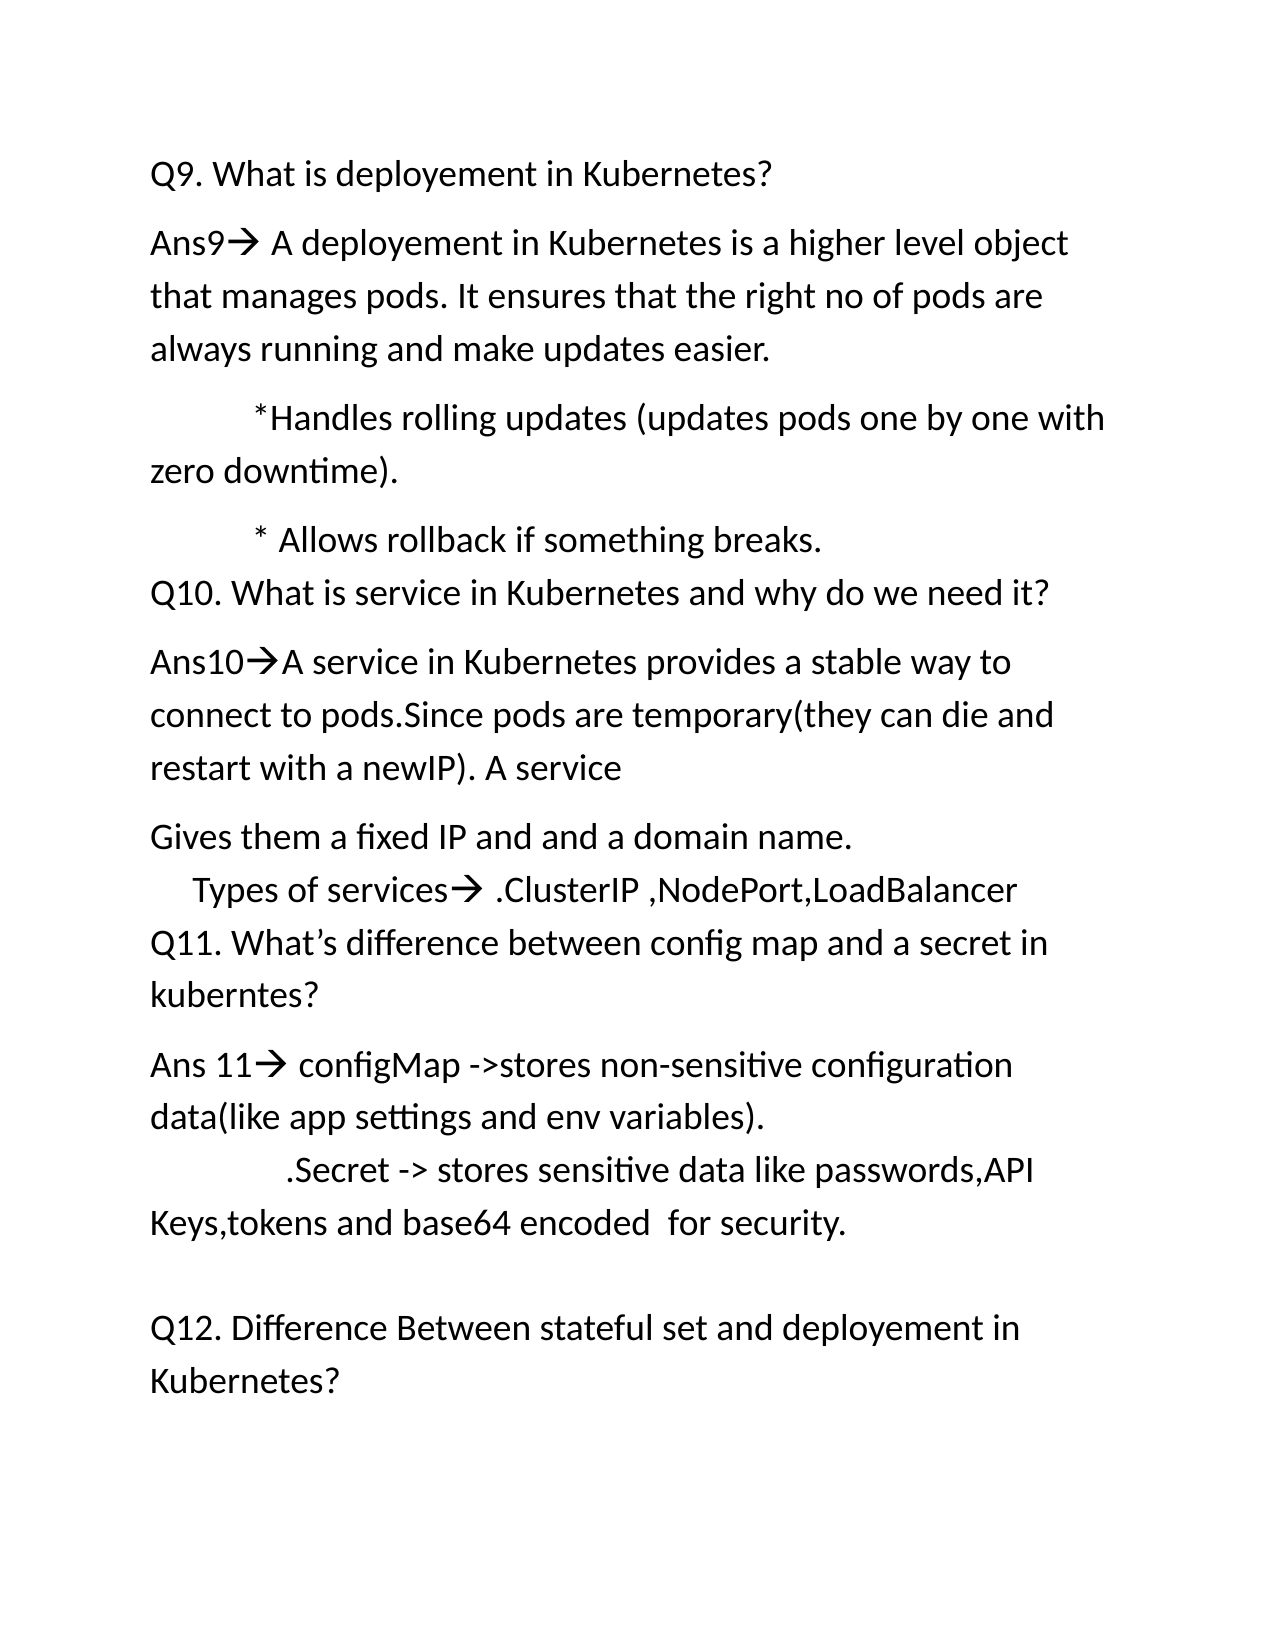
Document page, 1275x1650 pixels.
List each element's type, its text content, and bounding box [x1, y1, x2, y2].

text Q9. What is deployement in Kubernetes? [150, 150, 1125, 196]
text * Allows rollback if something breaks. Q10. What is service in Kubernetes and why do we need it? [150, 516, 1125, 615]
text Gives them a fixed IP and and a domain name. Types of services .ClusterIP ,NodePort,LoadBalancer Q11. What’s difference between config map and a secret in kuberntes? [150, 813, 1125, 1017]
text *Handles rolling updates (updates pods one by one with zero downtime). [150, 394, 1125, 493]
text Ans9 A deployement in Kubernetes is a higher level object that manages pods. It ensures that the right no of pods are always running and make updates easier. [150, 219, 1125, 371]
text Ans 11 configMap ->stores non-sensitive configuration data(like app settings and env variables). .Secret -> stores sensitive data like passwords,API Keys,tokens and base64 encoded for security. Q12. Difference Between stateful set and deployement in Kubernetes? [150, 1041, 1125, 1403]
text Ans10A service in Kubernetes provides a stable way to connect to pods.Since pods are temporary(they can die and restart with a newIP). A service [150, 638, 1125, 789]
